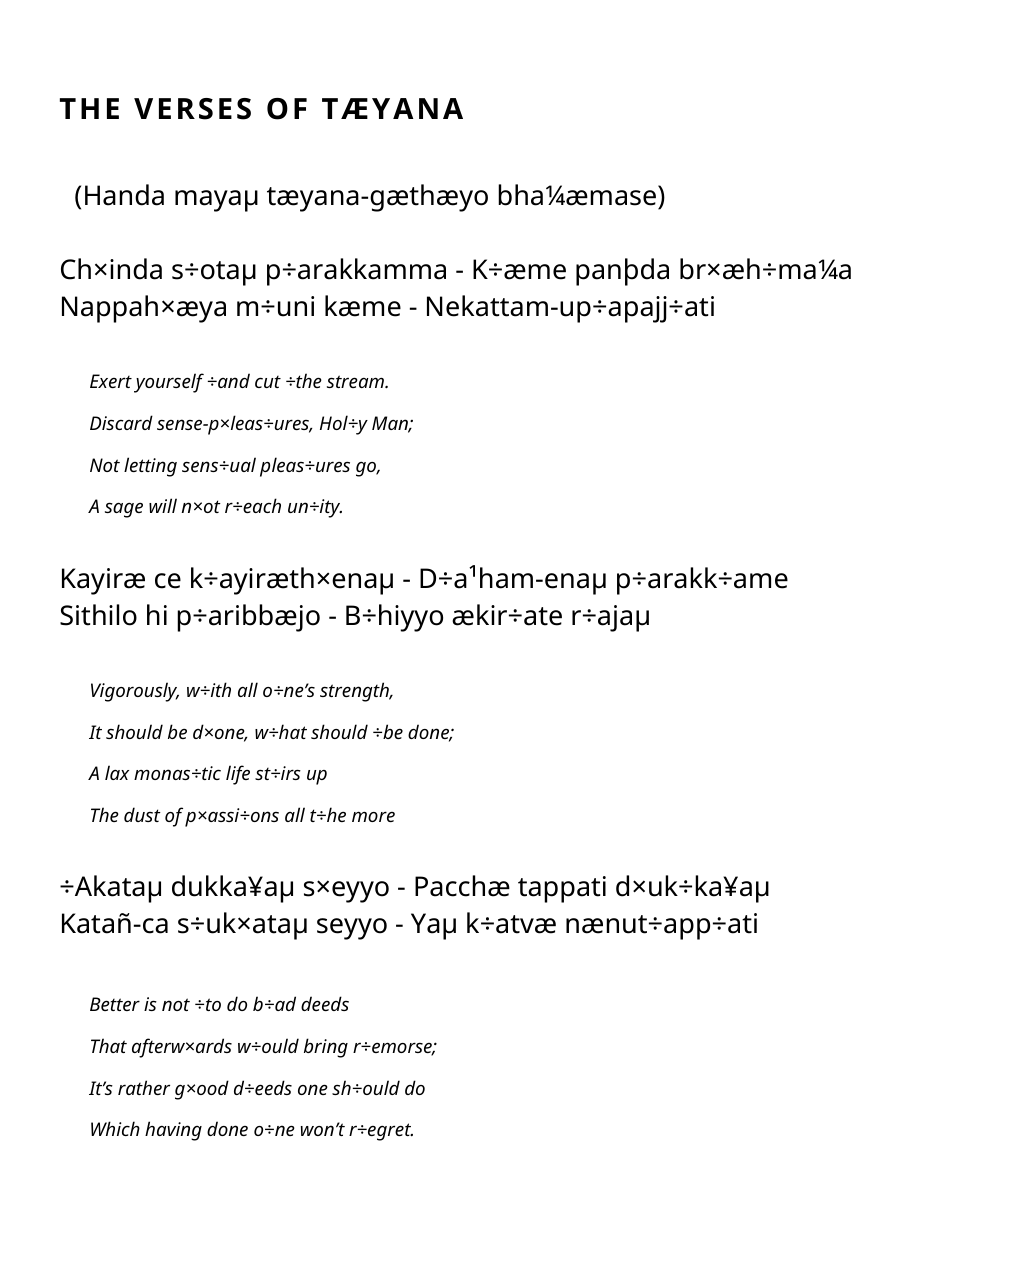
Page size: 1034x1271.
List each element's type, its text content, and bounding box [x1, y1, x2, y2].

text ÷Akataµ dukka¥aµ s×eyyo - Pacchæ tappati d×uk÷ka¥aµ [59, 868, 974, 904]
text That afterw×ards w÷ould bring r÷emorse; [89, 1020, 974, 1062]
text A sage will n×ot r÷each un÷ity. [89, 481, 974, 522]
text Vigorously, w÷ith all o÷ne’s strength, [89, 664, 974, 706]
text It should be d×one, w÷hat should ÷be done; [89, 706, 974, 747]
text (Handa mayaµ tæyana-gæthæyo bha¼æmase) [74, 177, 974, 214]
text Ch×inda s÷otaµ p÷arakkamma - K÷æme panþda br×æh÷ma¼a [59, 251, 974, 287]
text Sithilo hi p÷aribbæjo - B÷hiyyo ækir÷ate r÷ajaµ [59, 596, 974, 633]
text Kayiræ ce k÷ayiræth×enaµ - D÷a¹ham-enaµ p÷arakk÷ame [59, 559, 974, 596]
text The dust of p×assi÷ons all t÷he more [89, 789, 974, 831]
text Which having done o÷ne won’t r÷egret. [89, 1103, 974, 1145]
text Discard sense-p×leas÷ures, Hol÷y Man; [89, 397, 974, 439]
text It’s rather g×ood d÷eeds one sh÷ould do [89, 1062, 974, 1103]
text Katañ-ca s÷uk×ataµ seyyo - Yaµ k÷atvæ nænut÷app÷ati [59, 904, 974, 941]
text The Verses of Tæyana [59, 88, 974, 128]
text Better is not ÷to do b÷ad deeds [89, 978, 974, 1020]
text A lax monas÷tic life st÷irs up [89, 747, 974, 789]
text Nappah×æya m÷uni kæme - Nekattam-up÷apajj÷ati [59, 287, 974, 324]
text Exert yourself ÷and cut ÷the stream. [89, 356, 974, 397]
text Not letting sens÷ual pleas÷ures go, [89, 439, 974, 481]
